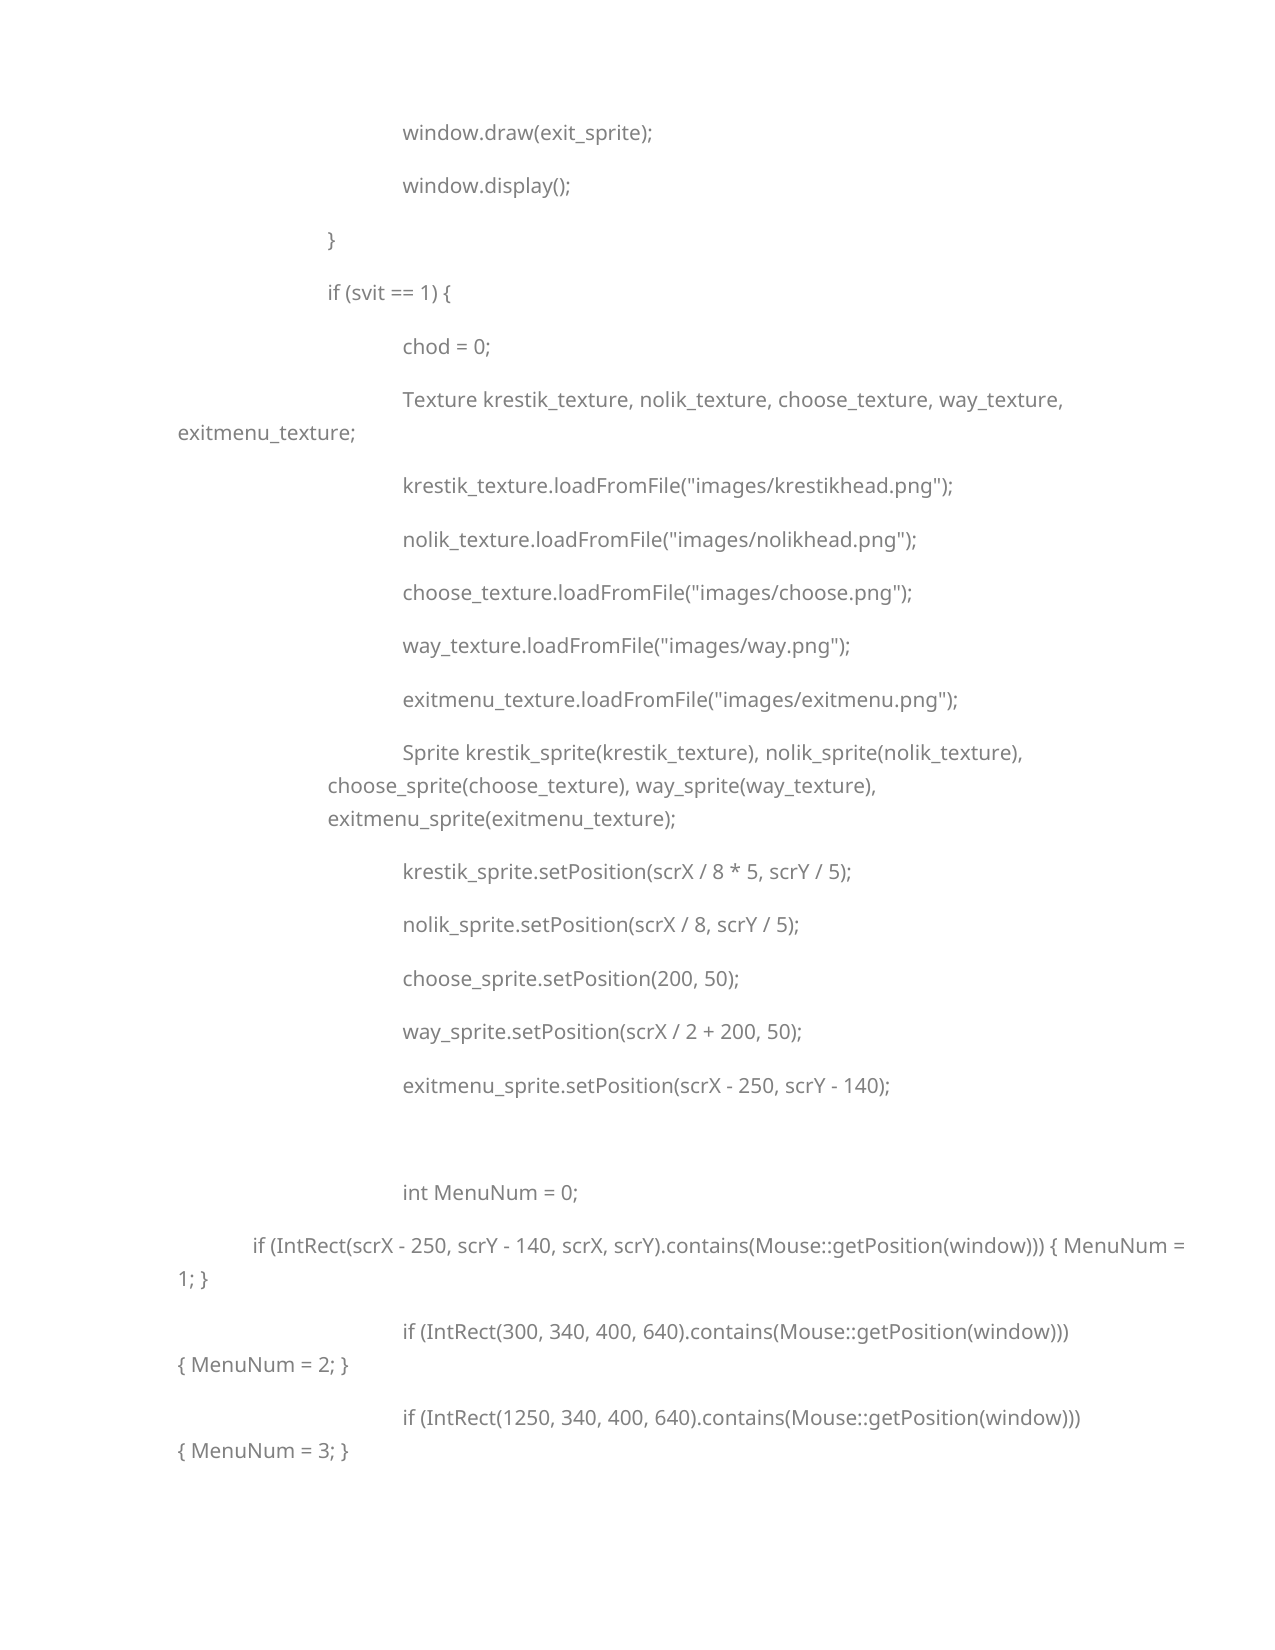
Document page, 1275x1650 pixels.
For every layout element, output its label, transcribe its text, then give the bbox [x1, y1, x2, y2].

text choose_texture.loadFromFile("images/choose.png"); [177, 578, 1186, 607]
text if (IntRect(scrX - 250, scrY - 140, scrX, scrY).contains(Mouse::getPosition(window))) { MenuNum = 1; } [177, 1231, 1186, 1292]
text nolik_texture.loadFromFile("images/nolikhead.png"); [177, 525, 1186, 553]
text way_sprite.setPosition(scrX / 2 + 200, 50); [177, 1017, 1186, 1046]
text krestik_texture.loadFromFile("images/krestikhead.png"); [177, 471, 1186, 500]
text Texture krestik_texture, nolik_texture, choose_texture, way_texture, exitmenu_texture; [177, 385, 1186, 446]
text } [177, 225, 1186, 253]
text way_texture.loadFromFile("images/way.png"); [177, 632, 1186, 660]
text if (IntRect(1250, 340, 400, 640).contains(Mouse::getPosition(window))) { MenuNum = 3; } [177, 1403, 1186, 1464]
text if (svit == 1) { [177, 278, 1186, 307]
text nolik_sprite.setPosition(scrX / 8, scrY / 5); [177, 911, 1186, 939]
text krestik_sprite.setPosition(scrX / 8 * 5, scrY / 5); [177, 857, 1186, 886]
text choose_sprite.setPosition(200, 50); [177, 964, 1186, 992]
text exitmenu_sprite.setPosition(scrX - 250, scrY - 140); [177, 1071, 1186, 1099]
text exitmenu_texture.loadFromFile("images/exitmenu.png"); [177, 685, 1186, 713]
text Sprite krestik_sprite(krestik_texture), nolik_sprite(nolik_texture), choose_sprite(choose_texture), way_sprite(way_texture), exitmenu_sprite(exitmenu_texture); [327, 738, 1186, 832]
text window.display(); [177, 172, 1186, 200]
text chod = 0; [177, 332, 1186, 360]
text int MenuNum = 0; [177, 1178, 1186, 1206]
text window.draw(exit_sprite); [177, 118, 1186, 147]
text if (IntRect(300, 340, 400, 640).contains(Mouse::getPosition(window))) { MenuNum = 2; } [177, 1317, 1186, 1378]
